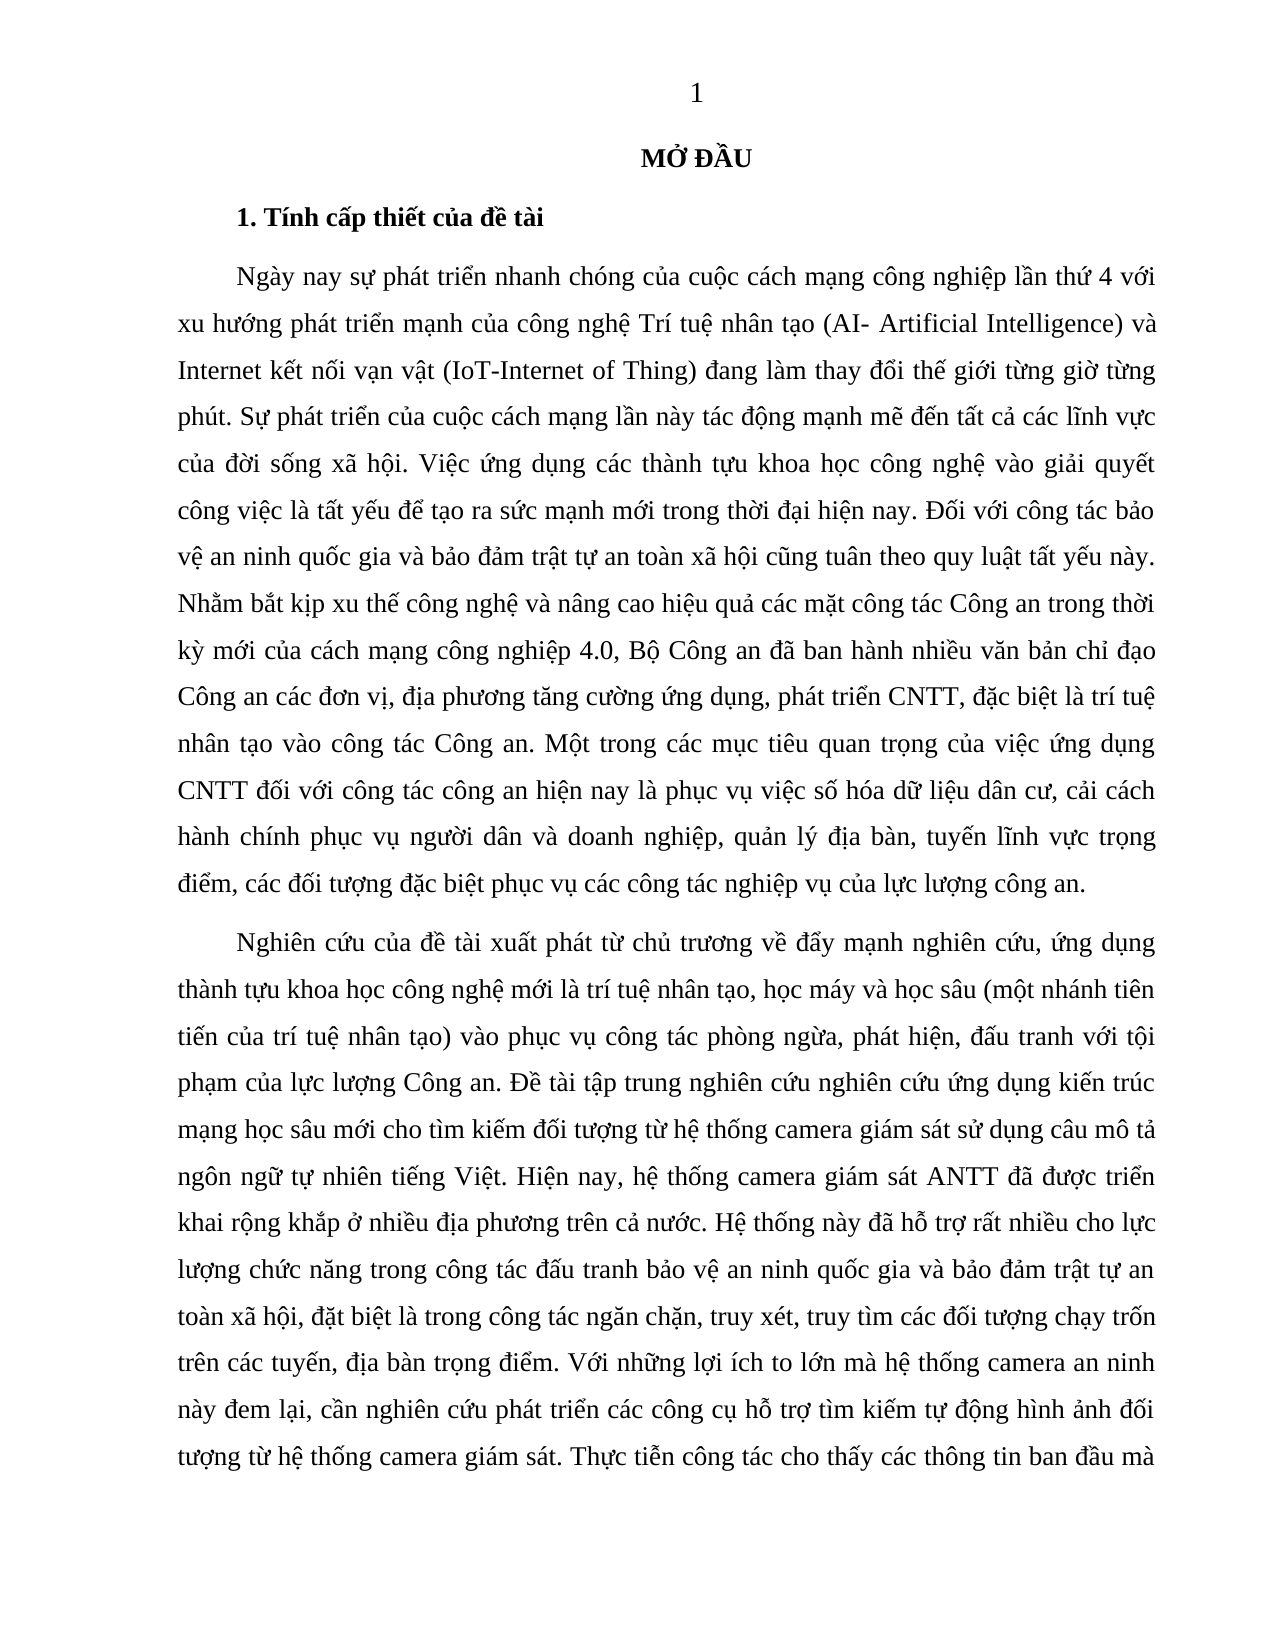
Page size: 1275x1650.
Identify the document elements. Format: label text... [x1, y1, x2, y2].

subtitle MỞ ĐẦU [177, 142, 1157, 173]
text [177, 926, 1157, 1471]
text 1. Tính cấp thiết của đề tài [177, 201, 1157, 232]
text Ngày nay sự phát triển nhanh chóng của cuộc cách mạng công nghiệp lần thứ 4 với xu hướng phát triển mạnh của công nghệ Trí tuệ nhân tạo (AI- Artificial Intelligence) và Internet kết nối vạn vật (IoT-Internet of Thing) đang làm thay đổi thế giới từng giờ từng phút. Sự phát triển của cuộc cách mạng lần này tác động mạnh mẽ đến tất cả các lĩnh vực của đời sống xã hội. Việc ứng dụng các thành tựu khoa học công nghệ vào giải quyết công việc là tất yếu để tạo ra sức mạnh mới trong thời đại hiện nay. Đối với công tác bảo vệ an ninh quốc gia và bảo đảm trật tự an toàn xã hội cũng tuân theo quy luật tất yếu này. Nhằm bắt kịp xu thế công nghệ và nâng cao hiệu quả các mặt công tác Công an trong thời kỳ mới của cách mạng công nghiệp 4.0, Bộ Công an đã ban hành nhiều văn bản chỉ đạo Công an các đơn vị, địa phương tăng cường ứng dụng, phát triển CNTT, đặc biệt là trí tuệ nhân tạo vào công tác Công an. Một trong các mục tiêu quan trọng của việc ứng dụng CNTT đối với công tác công an hiện nay là phục vụ việc số hóa dữ liệu dân cư, cải cách hành chính phục vụ người dân và doanh nghiệp, quản lý địa bàn, tuyến lĩnh vực trọng điểm, các đối tượng đặc biệt phục vụ các công tác nghiệp vụ của lực lượng công an. [177, 260, 1157, 898]
